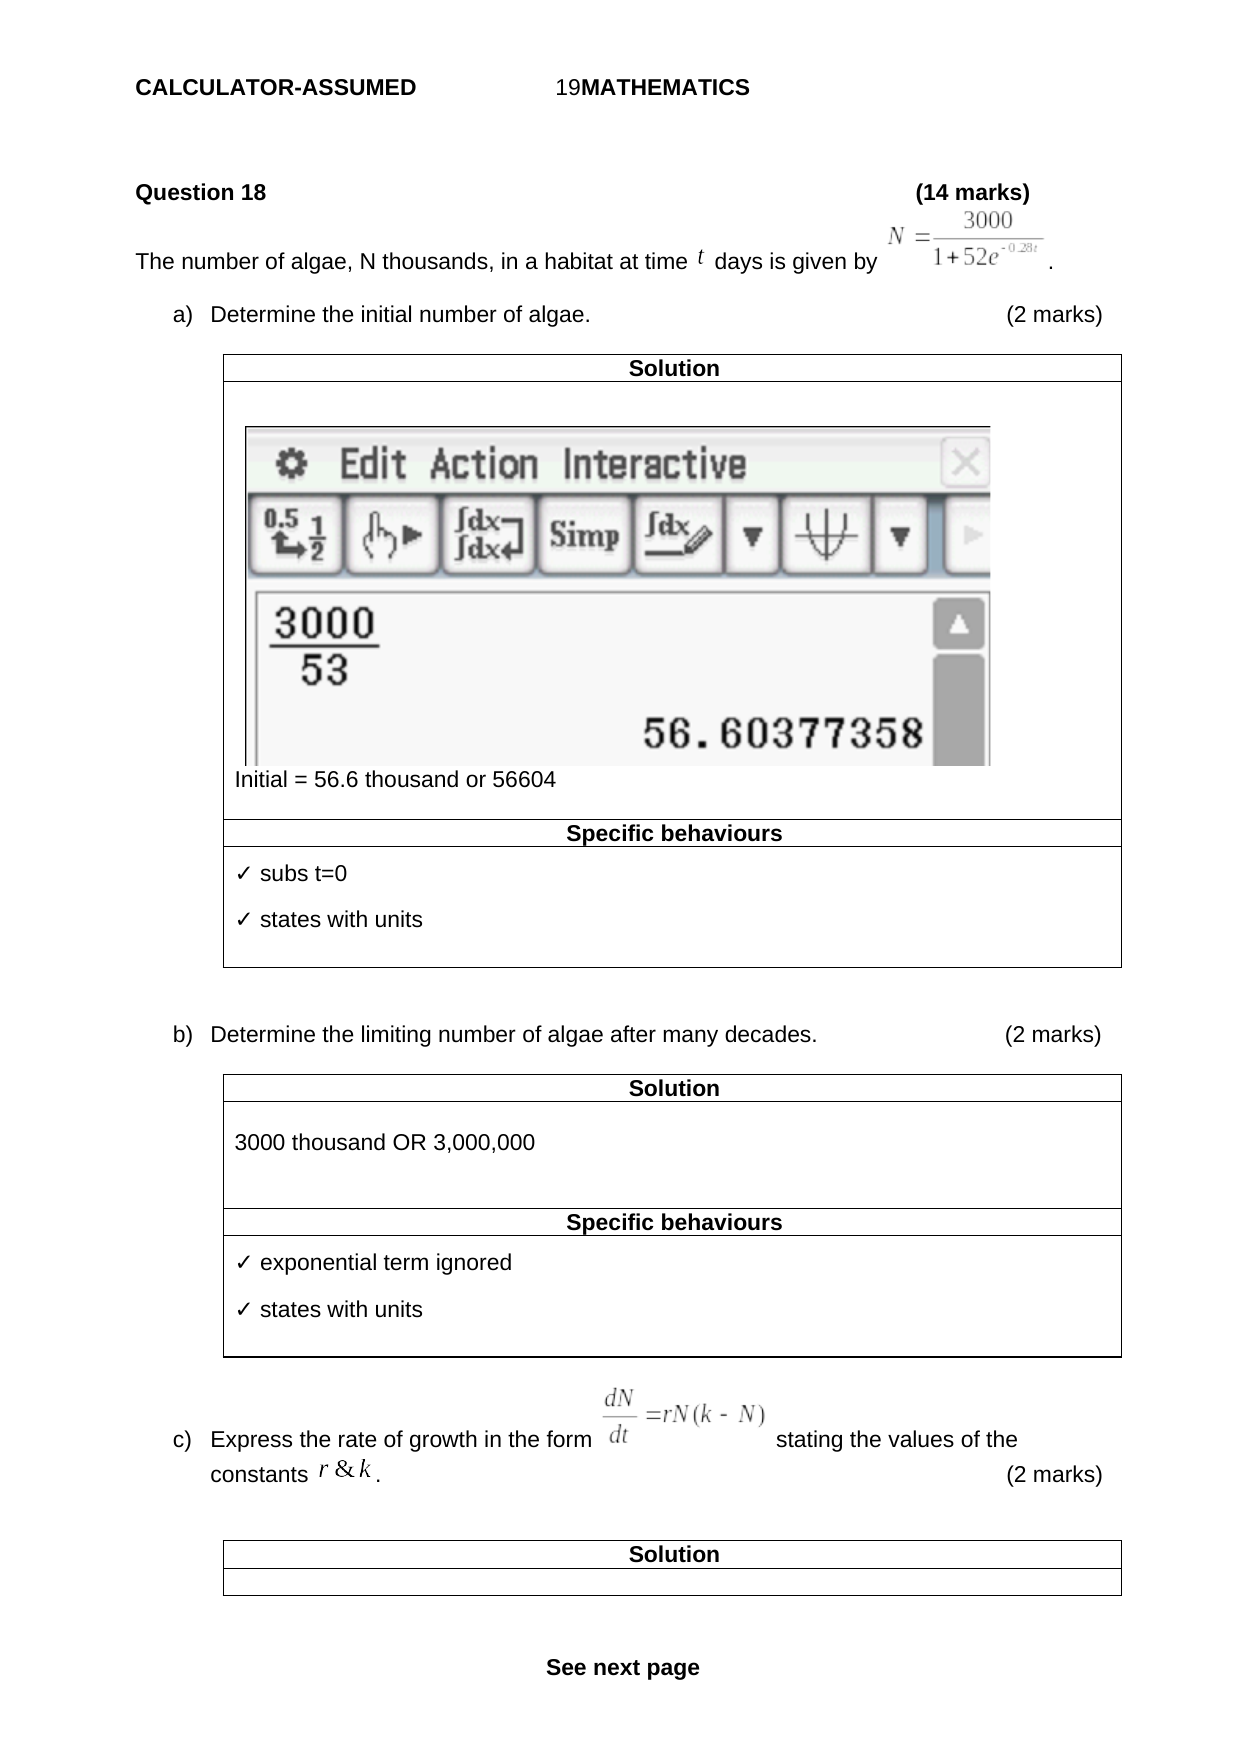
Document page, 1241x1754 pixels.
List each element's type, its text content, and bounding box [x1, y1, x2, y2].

table_cell Initial = 56.6 thousand or 56604 [224, 382, 1121, 818]
list Determine the initial number of algae. (2 marks) [173, 301, 1105, 327]
table_header Solution [224, 1075, 1121, 1101]
table_cell Specific behaviours [224, 1209, 1121, 1235]
table_cell [224, 1569, 1121, 1595]
text The number of algae, N thousands, in a habitat at time days is given by . [135, 206, 1105, 275]
table_cell ✓ subs t=0 ✓ states with units [224, 847, 1121, 967]
list Determine the limiting number of algae after many decades. (2 marks) [173, 1021, 1105, 1047]
table_header Solution [224, 355, 1121, 381]
table_cell 3000 thousand OR 3,000,000 [224, 1102, 1121, 1208]
list Express the rate of growth in the form stating the values of the constants . (2 marks) [173, 1384, 1105, 1487]
text Question 18 (14 marks) [135, 179, 1105, 206]
picture [245, 426, 991, 766]
table_cell Specific behaviours [224, 820, 1121, 846]
table_header Solution [224, 1541, 1121, 1567]
table_cell ✓ exponential term ignored ✓ states with units [224, 1236, 1121, 1356]
